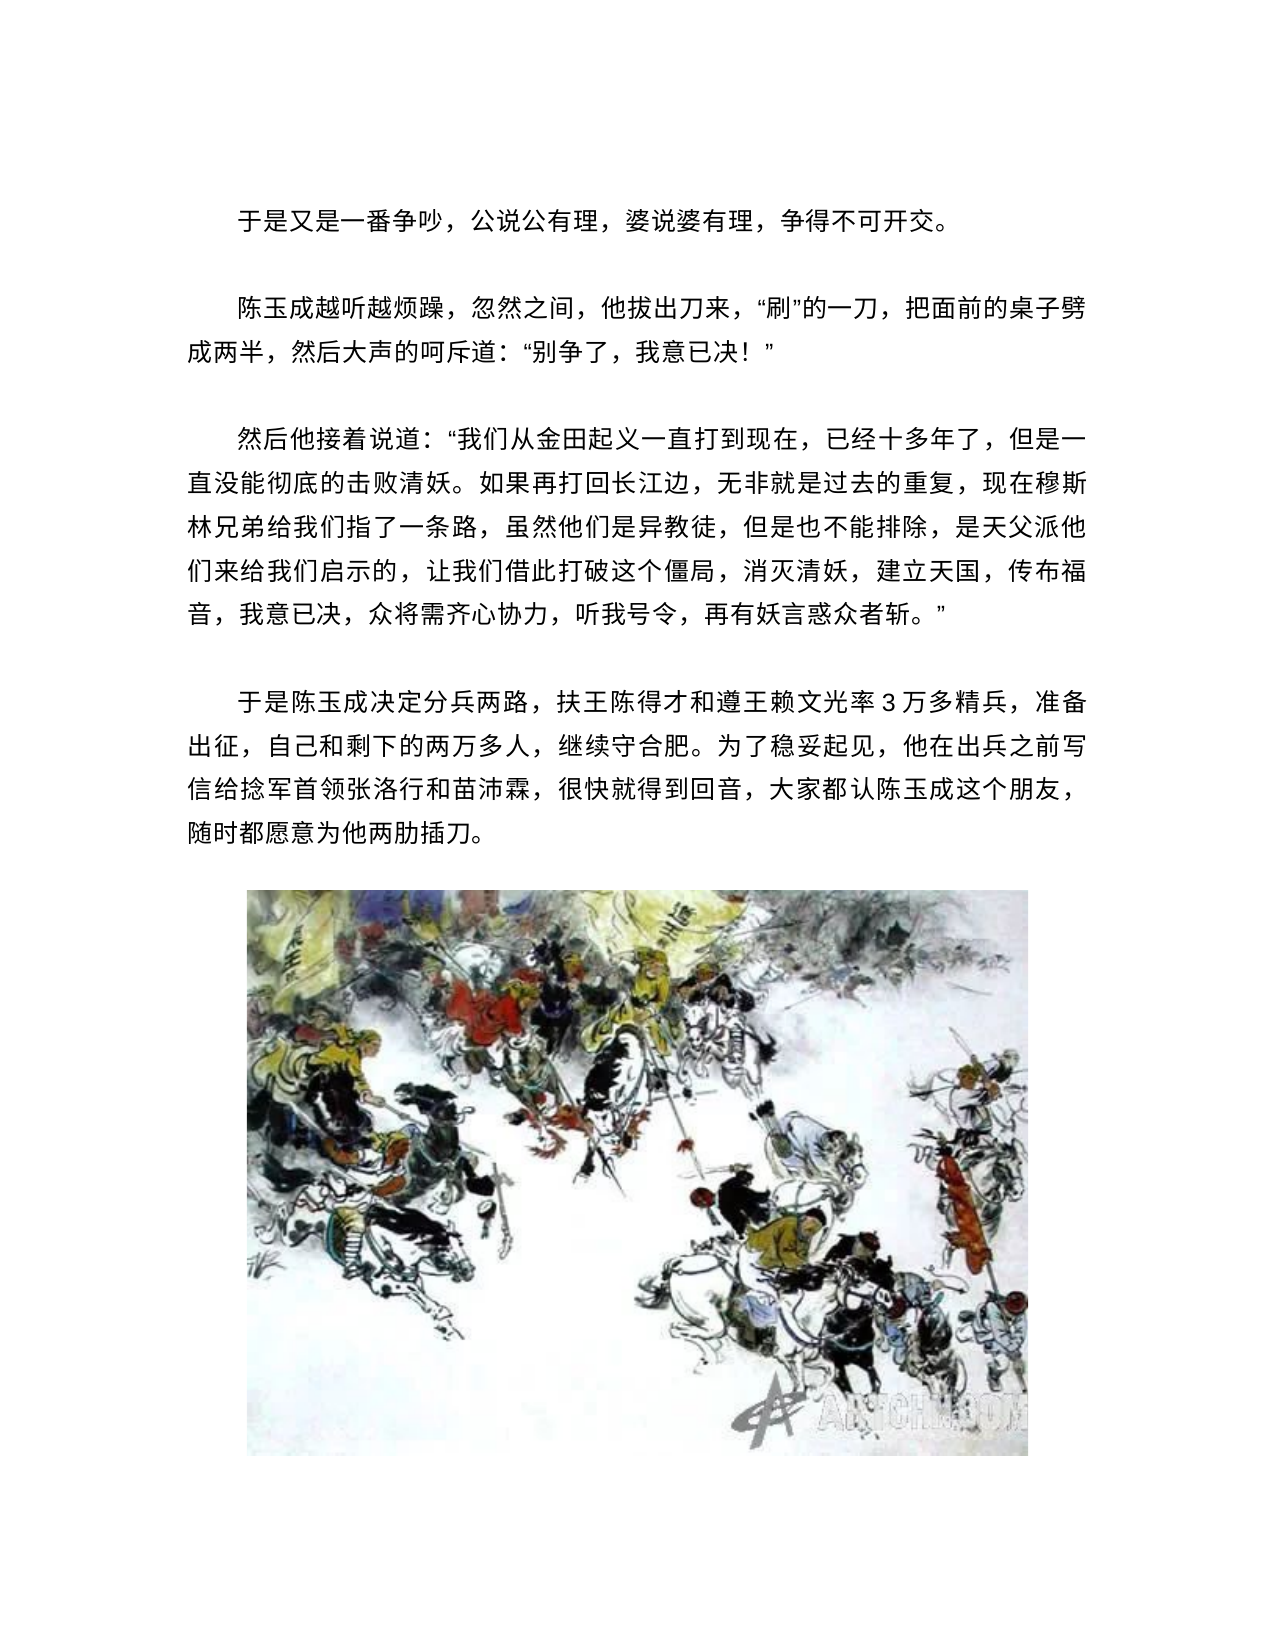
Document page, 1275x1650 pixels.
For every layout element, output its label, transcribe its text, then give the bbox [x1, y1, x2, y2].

text 然后他接着说道：“我们从金田起义一直打到现在，已经十多年了，但是一直没能彻底的击败清妖。如果再打回长江边，无非就是过去的重复，现在穆斯林兄弟给我们指了一条路，虽然他们是异教徒，但是也不能排除，是天父派他们来给我们启示的，让我们借此打破这个僵局，消灭清妖，建立天国，传布福音，我意已决，众将需齐心协力，听我号令，再有妖言惑众者斩。” [187, 412, 1087, 631]
text 陈玉成越听越烦躁，忽然之间，他拔出刀来，“刷”的一刀，把面前的桌子劈成两半，然后大声的呵斥道：“别争了，我意已决！” [187, 281, 1087, 369]
text 于是陈玉成决定分兵两路，扶王陈得才和遵王赖文光率3万多精兵，准备出征，自己和剩下的两万多人，继续守合肥。为了稳妥起见，他在出兵之前写信给捻军首领张洛行和苗沛霖，很快就得到回音，大家都认陈玉成这个朋友，随时都愿意为他两肋插刀。 [187, 675, 1087, 850]
text 于是又是一番争吵，公说公有理，婆说婆有理，争得不可开交。 [187, 194, 1087, 237]
picture [246, 890, 1029, 1456]
